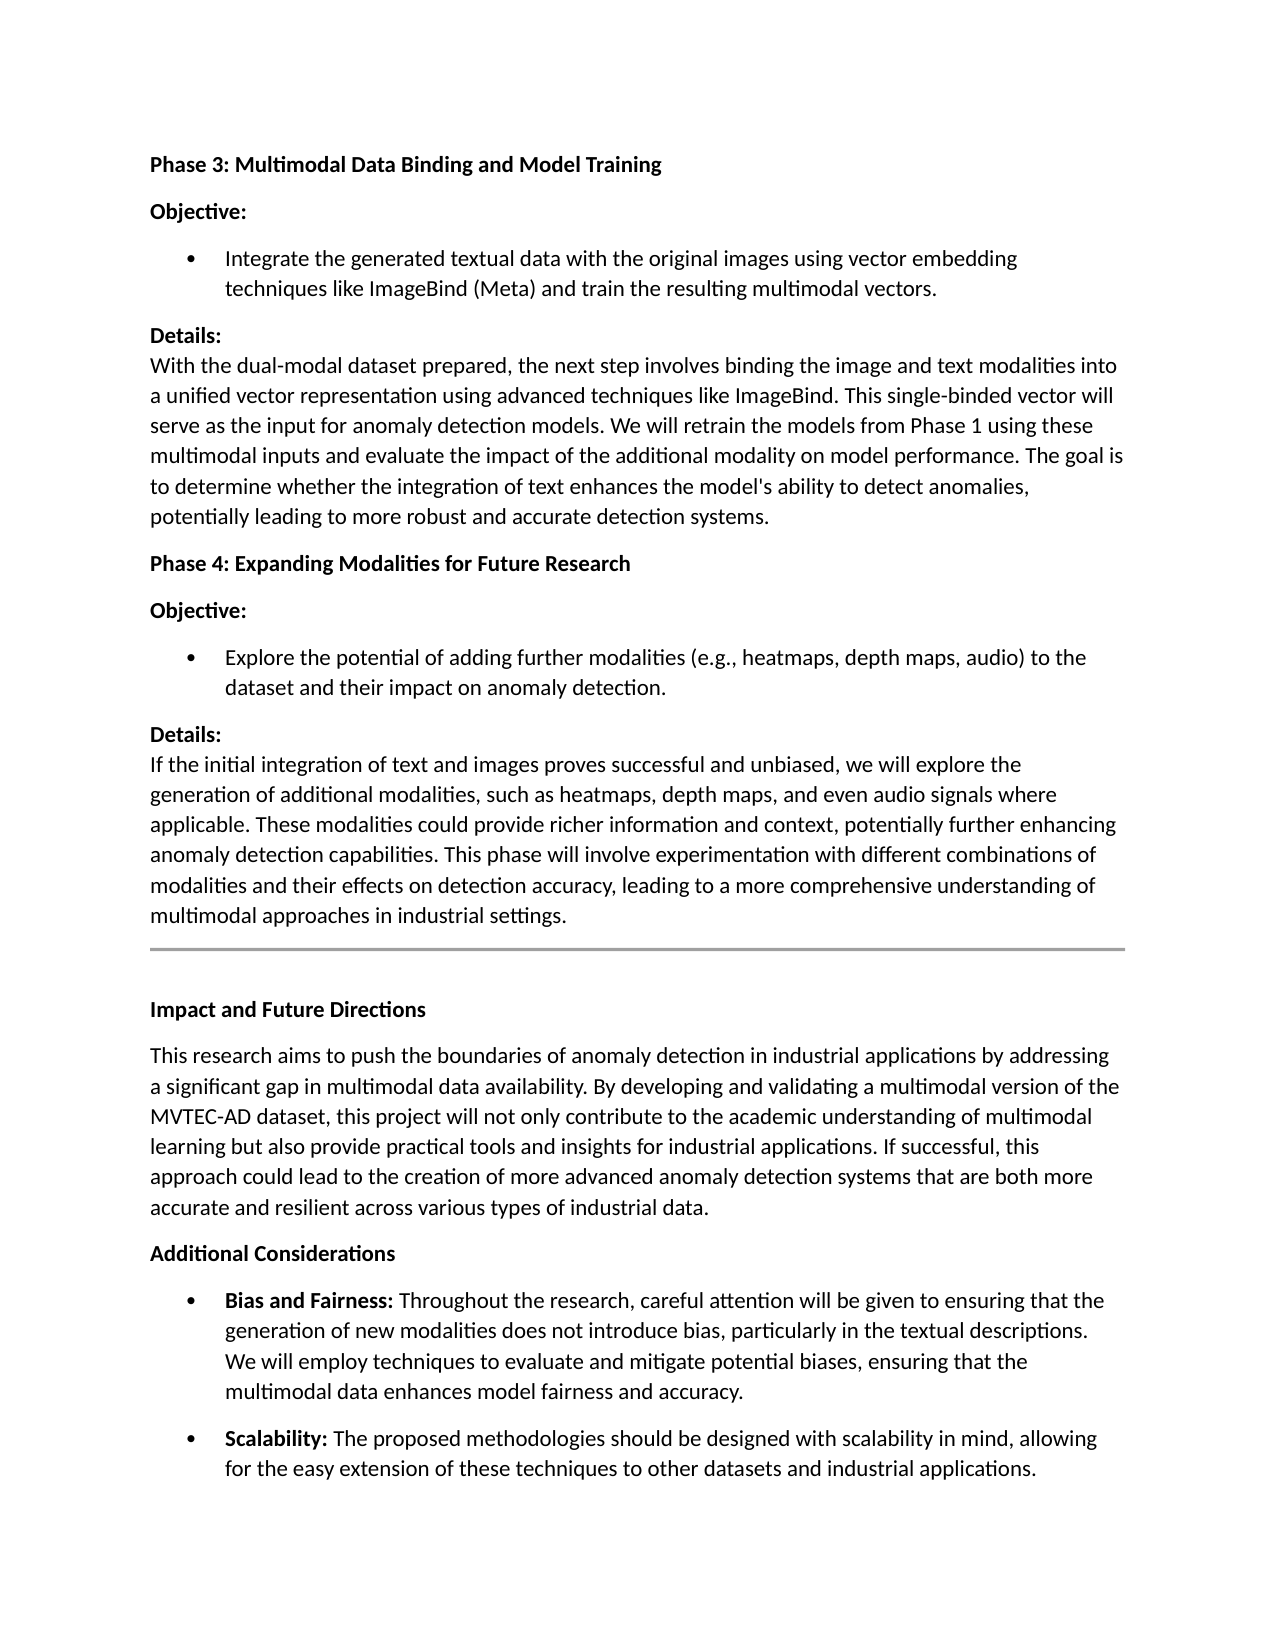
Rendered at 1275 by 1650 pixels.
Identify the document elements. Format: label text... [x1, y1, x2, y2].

text Objective: [150, 596, 1125, 624]
text Additional Considerations [150, 1239, 1125, 1268]
text Impact and Future Directions [150, 995, 1125, 1023]
text Details: If the initial integration of text and images proves successful and unbiased, we will explore the generation of additional modalities, such as heatmaps, depth maps, and even audio signals where applicable. These modalities could provide richer information and context, potentially further enhancing anomaly detection capabilities. This phase will involve experimentation with different combinations of modalities and their effects on detection accuracy, leading to a more comprehensive understanding of multimodal approaches in industrial settings. [150, 720, 1125, 929]
text Phase 4: Expanding Modalities for Future Research [150, 549, 1125, 577]
list Integrate the generated textual data with the original images using vector embedding techniques like ImageBind (Meta) and train the resulting multimodal vectors. [187, 244, 1125, 302]
text This research aims to push the boundaries of anomaly detection in industrial applications by addressing a significant gap in multimodal data availability. By developing and validating a multimodal version of the MVTEC-AD dataset, this project will not only contribute to the academic understanding of multimodal learning but also provide practical tools and insights for industrial applications. If successful, this approach could lead to the creation of more advanced anomaly detection systems that are both more accurate and resilient across various types of industrial data. [150, 1042, 1125, 1221]
list Explore the potential of adding further modalities (e.g., heatmaps, depth maps, audio) to the dataset and their impact on anomaly detection. [187, 643, 1125, 701]
text Details: With the dual-modal dataset prepared, the next step involves binding the image and text modalities into a unified vector representation using advanced techniques like ImageBind. This single-binded vector will serve as the input for anomaly detection models. We will retrain the models from Phase 1 using these multimodal inputs and evaluate the impact of the additional modality on model performance. The goal is to determine whether the integration of text enhances the model's ability to detect anomalies, potentially leading to more robust and accurate detection systems. [150, 321, 1125, 530]
text Objective: [150, 197, 1125, 225]
text Phase 3: Multimodal Data Binding and Model Training [150, 150, 1125, 178]
list Scalability: The proposed methodologies should be designed with scalability in mind, allowing for the easy extension of these techniques to other datasets and industrial applications. [187, 1424, 1125, 1482]
list Bias and Fairness: Throughout the research, careful attention will be given to ensuring that the generation of new modalities does not introduce bias, particularly in the textual descriptions. We will employ techniques to evaluate and mitigate potential biases, ensuring that the multimodal data enhances model fairness and accuracy. [187, 1286, 1125, 1405]
